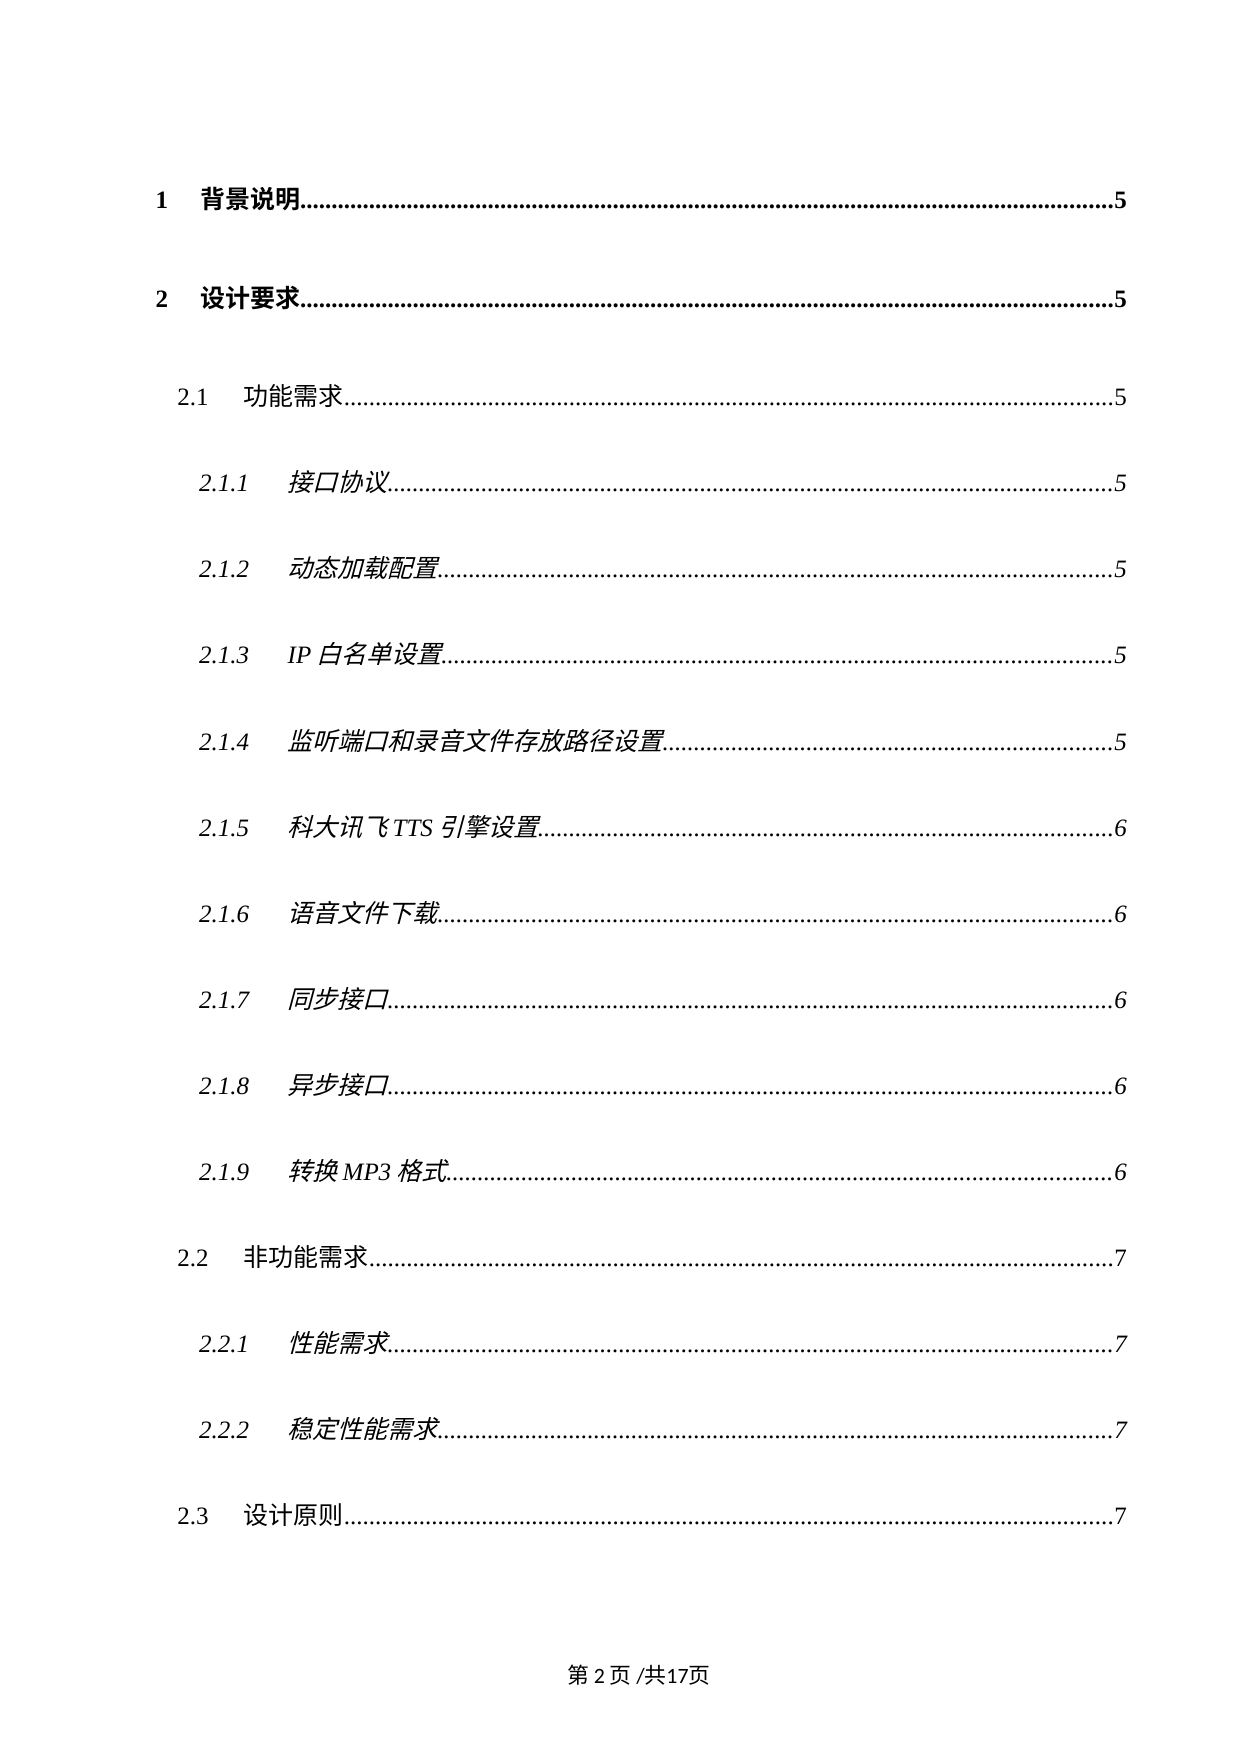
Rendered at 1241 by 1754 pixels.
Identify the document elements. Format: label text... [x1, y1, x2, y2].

text 2.1.1 接口协议 5 [156, 447, 1128, 515]
text 2 设计要求 5 [112, 262, 1128, 330]
text 2.1.5 科大讯飞TTS引擎设置 6 [156, 791, 1128, 859]
text 2.1 功能需求 5 [134, 361, 1128, 429]
text 2.1.7 同步接口 6 [156, 963, 1128, 1031]
text 2.2 非功能需求 7 [134, 1221, 1128, 1289]
text 2.1.8 异步接口 6 [156, 1049, 1128, 1117]
text 2.2.1 性能需求 7 [156, 1307, 1128, 1375]
text 2.1.9 转换MP3格式 6 [156, 1135, 1128, 1203]
text 2.3 设计原则 7 [134, 1479, 1128, 1547]
text 2.2.2 稳定性能需求 7 [156, 1393, 1128, 1461]
text 2.1.3 IP白名单设置 5 [156, 619, 1128, 687]
text 2.1.6 语音文件下载 6 [156, 877, 1128, 945]
text 1 背景说明 5 [112, 164, 1128, 232]
text 2.1.2 动态加载配置 5 [156, 533, 1128, 601]
text 2.1.4 监听端口和录音文件存放路径设置 5 [156, 705, 1128, 773]
